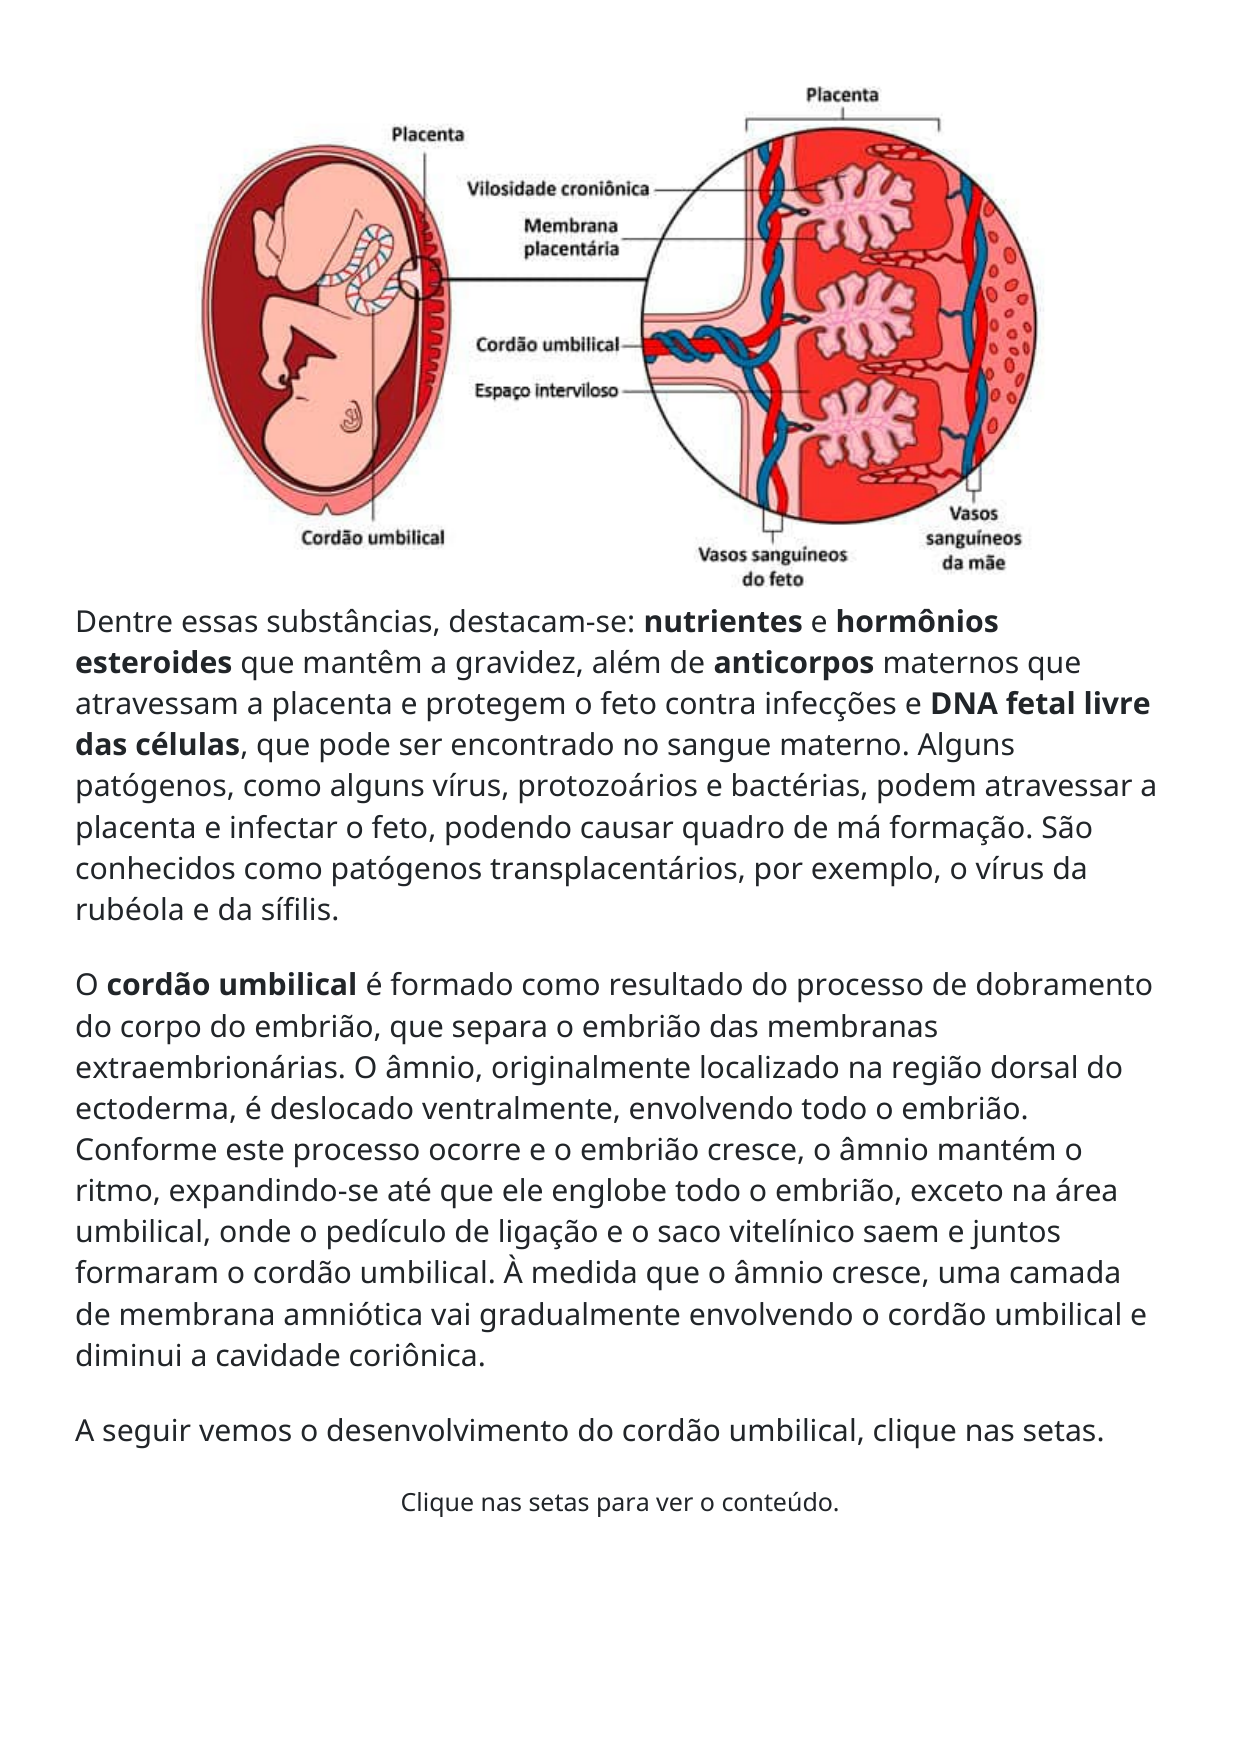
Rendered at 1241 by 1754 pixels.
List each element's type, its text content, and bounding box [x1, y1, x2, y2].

picture [194, 75, 1046, 600]
text Dentre essas substâncias, destacam-se: nutrientes e hormônios esteroides que mantêm a gravidez, além de anticorpos maternos que atravessam a placenta e protegem o feto contra infecções e DNA fetal livre das células, que pode ser encontrado no sangue materno. Alguns patógenos, como alguns vírus, protozoários e bactérias, podem atravessar a placenta e infectar o feto, podendo causar quadro de má formação. São conhecidos como patógenos transplacentários, por exemplo, o vírus da rubéola e da sífilis. [75, 600, 1165, 929]
text Clique nas setas para ver o conteúdo. [75, 1485, 1165, 1519]
text O cordão umbilical é formado como resultado do processo de dobramento do corpo do embrião, que separa o embrião das membranas extraembrionárias. O âmnio, originalmente localizado na região dorsal do ectoderma, é deslocado ventralmente, envolvendo todo o embrião. Conforme este processo ocorre e o embrião cresce, o âmnio mantém o ritmo, expandindo-se até que ele englobe todo o embrião, exceto na área umbilical, onde o pedículo de ligação e o saco vitelínico saem e juntos formaram o cordão umbilical. À medida que o âmnio cresce, uma camada de membrana amniótica vai gradualmente envolvendo o cordão umbilical e diminui a cavidade coriônica. [75, 963, 1165, 1375]
text A seguir vemos o desenvolvimento do cordão umbilical, clique nas setas. [75, 1409, 1165, 1451]
